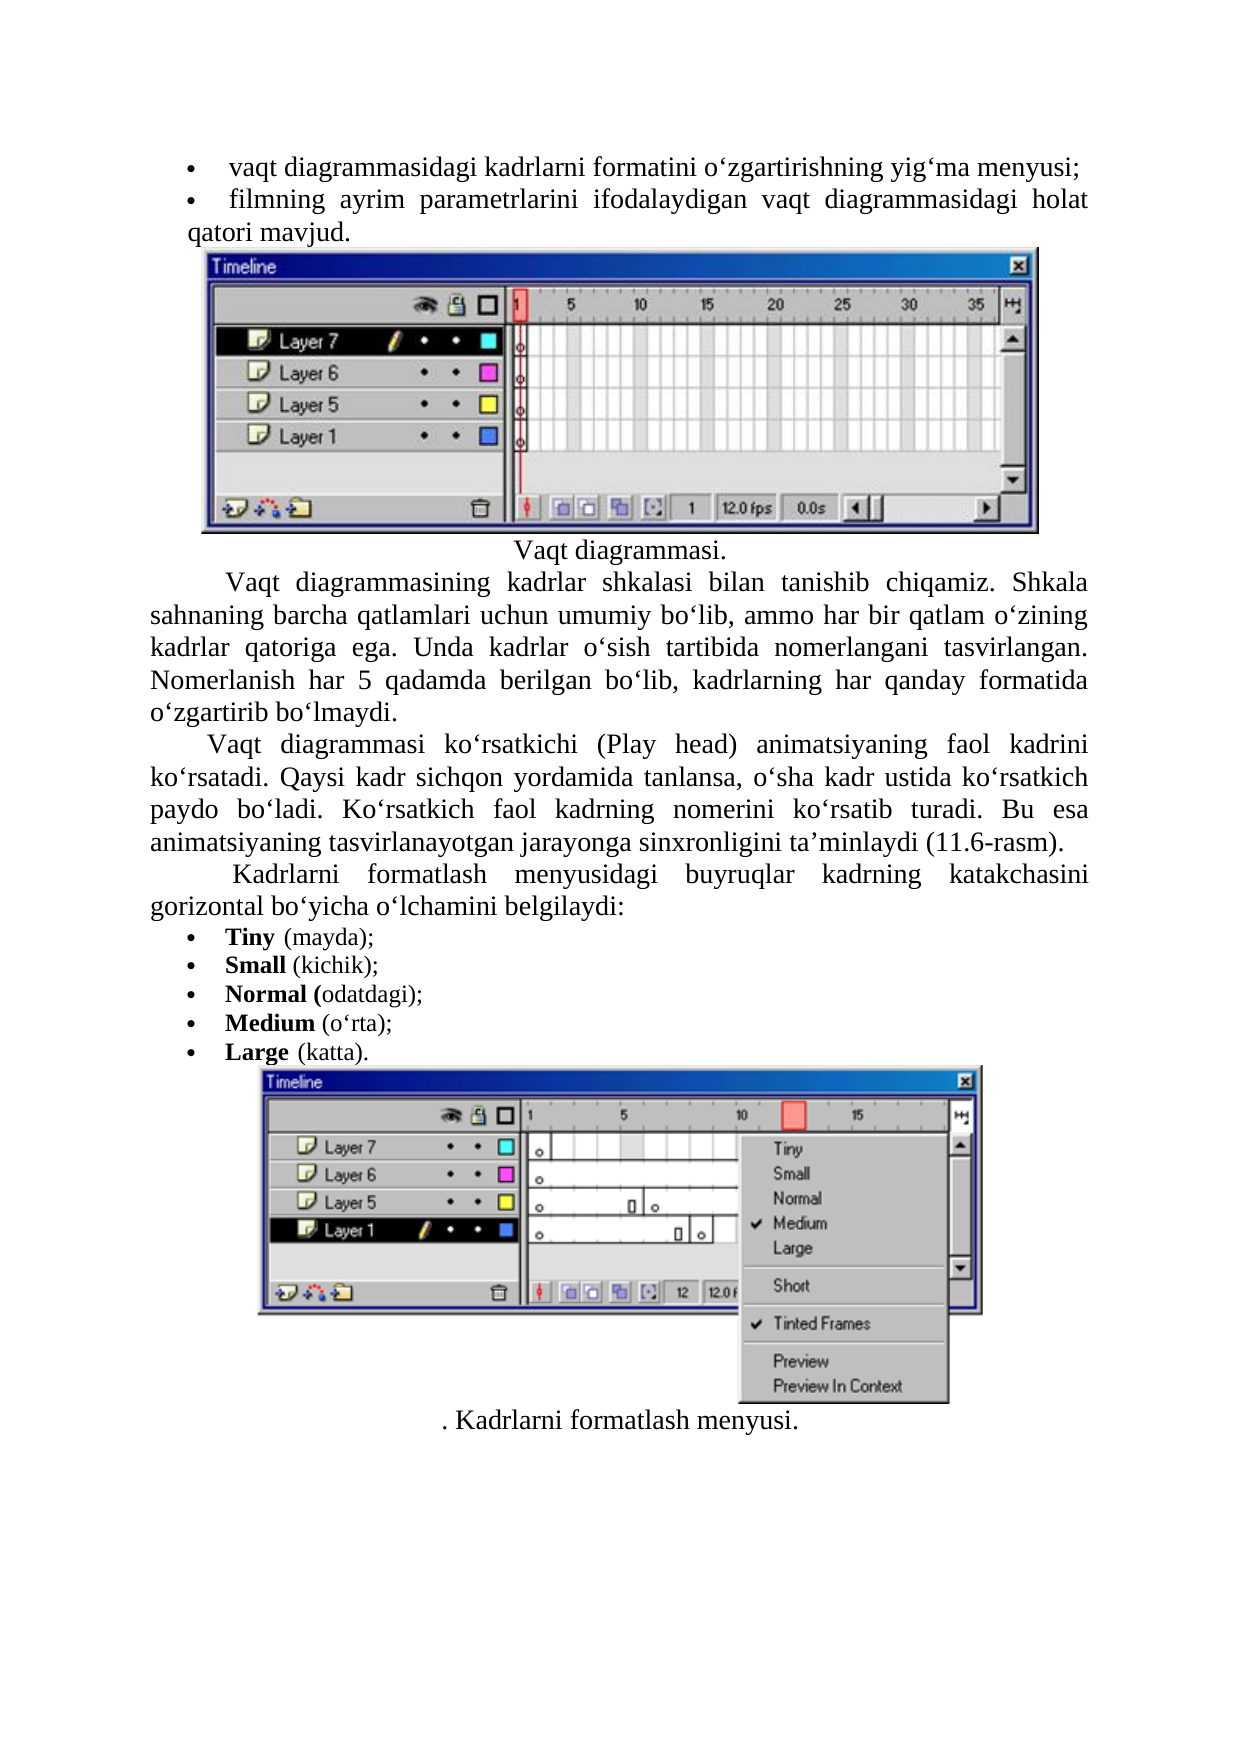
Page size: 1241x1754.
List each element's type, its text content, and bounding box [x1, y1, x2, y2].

list Tiny (mayda); [187, 922, 1090, 951]
text . Kadrlarni formatlash menyusi. [150, 1403, 1090, 1436]
picture [201, 247, 1039, 534]
text Vaqt diagrammasi ko‘rsatkichi (Play head) animatsiyaning faol kadrini ko‘rsatadi. Qaysi kadr sichqon yordamida tanlansa, o‘sha kadr ustida ko‘rsatkich paydo bo‘ladi. Ko‘rsatkich faol kadrning nomerini ko‘rsatib turadi. Bu esa animatsiyaning tasvirlanayotgan jarayonga sinxronligini ta’minlaydi (11.6-rasm). [150, 727, 1090, 857]
list Small (kichik); [187, 951, 1090, 979]
text Kadrlarni formatlash menyusidagi buyruqlar kadrning katakchasini gorizontal bo‘yicha o‘lchamini belgilaydi: [150, 857, 1090, 922]
text  filmning ayrim parametrlarini ifodalaydigan vaqt diagrammasidagi holat qatori mavjud. [187, 182, 1090, 247]
text  vaqt diagrammasidagi kadrlarni formatini o‘zgartirishning yig‘ma menyusi; [187, 150, 1090, 182]
list Normal (odatdagi); [187, 979, 1090, 1008]
list Large (katta). [187, 1037, 1090, 1066]
text Vaqt diagrammasining kadrlar shkalasi bilan tanishib chiqamiz. Shkala sahnaning barcha qatlamlari uchun umumiy bo‘lib, ammo har bir qatlam o‘zining kadrlar qatoriga ega. Unda kadrlar o‘sish tartibida nomerlangani tasvirlangan. Nomerlanish har 5 qadamda berilgan bo‘lib, kadrlarning har qanday formatida o‘zgartirib bo‘lmaydi. [150, 566, 1090, 727]
list Medium (o‘rta); [187, 1008, 1090, 1037]
text Vaqt diagrammasi. [150, 533, 1090, 566]
picture [257, 1065, 983, 1404]
